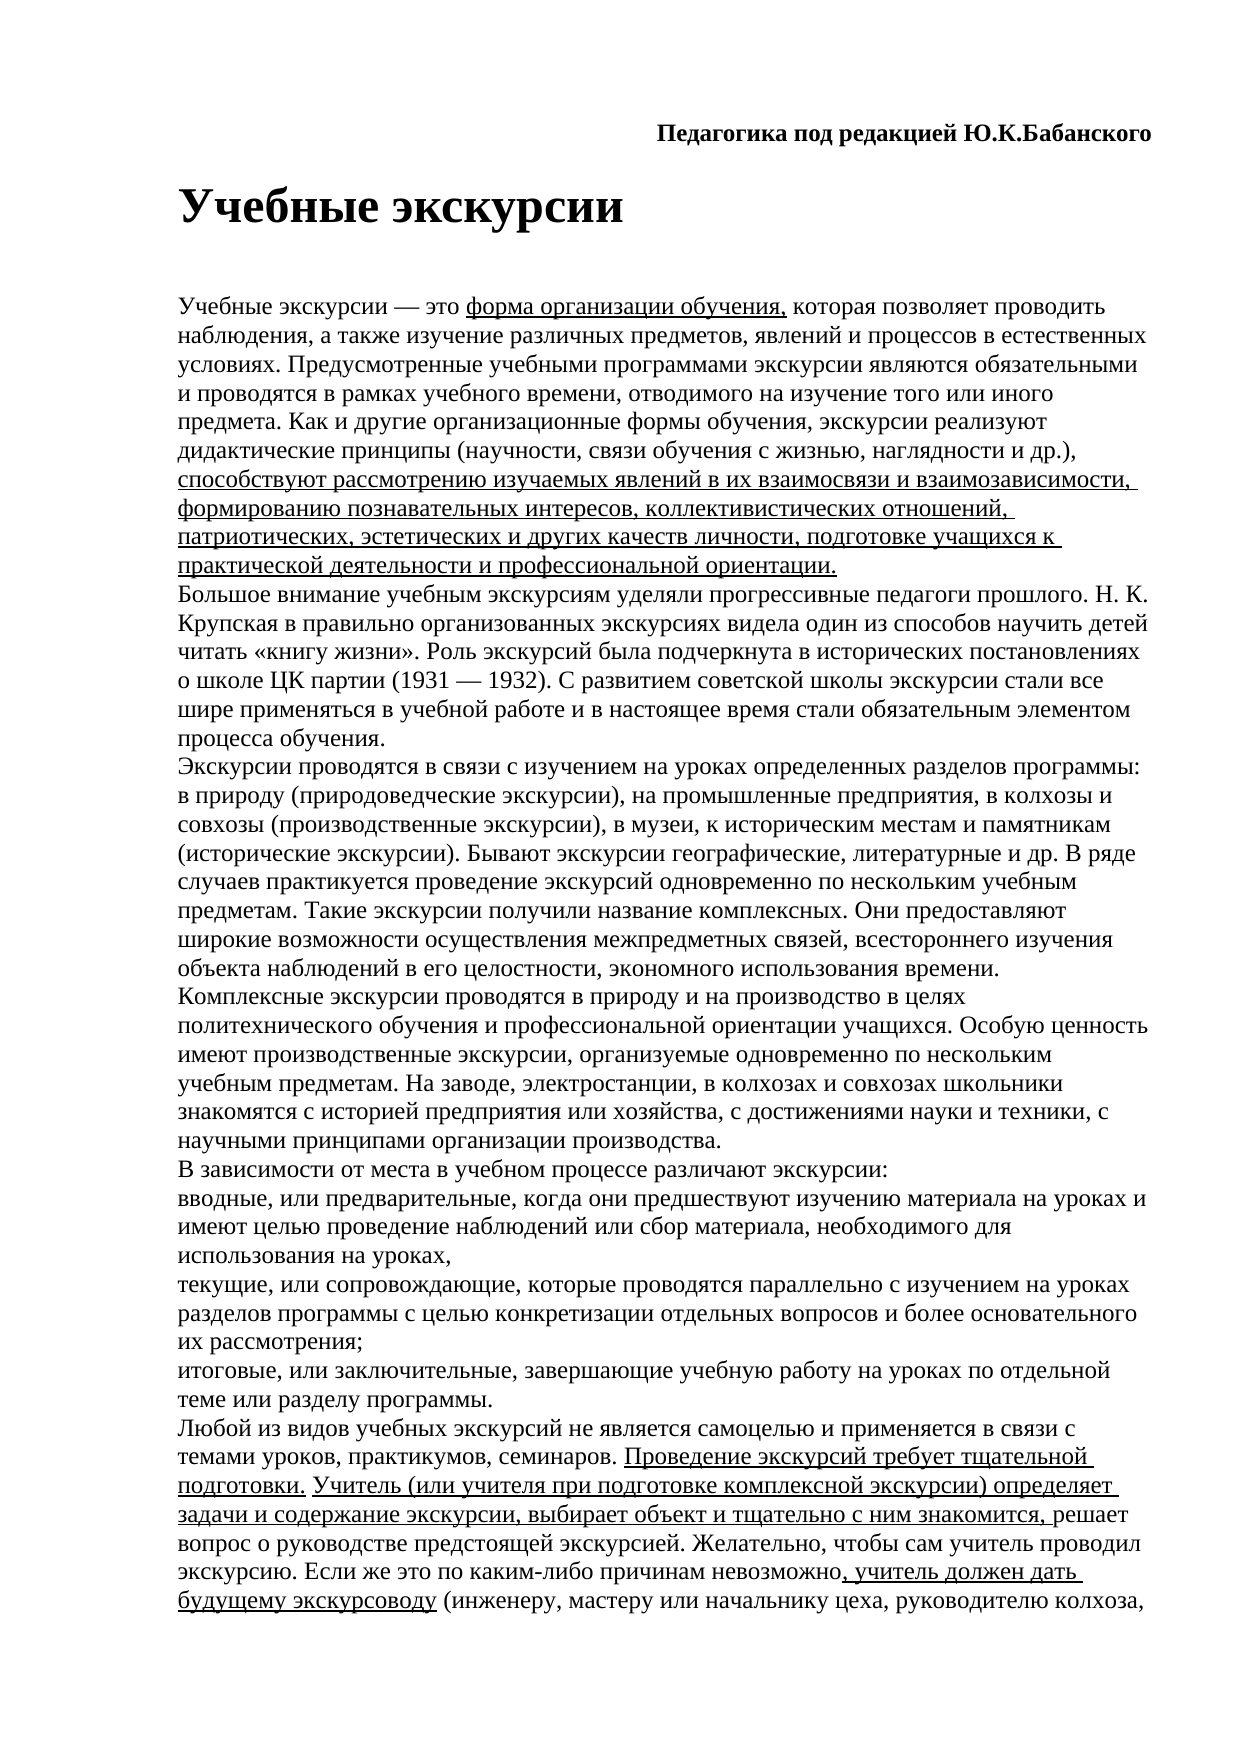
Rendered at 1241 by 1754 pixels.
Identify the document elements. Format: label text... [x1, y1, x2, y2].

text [177, 263, 1152, 1614]
text Педагогика под редакцией Ю.К.Бабанского [177, 118, 1152, 147]
text Учебные экскурсии [177, 176, 1152, 233]
